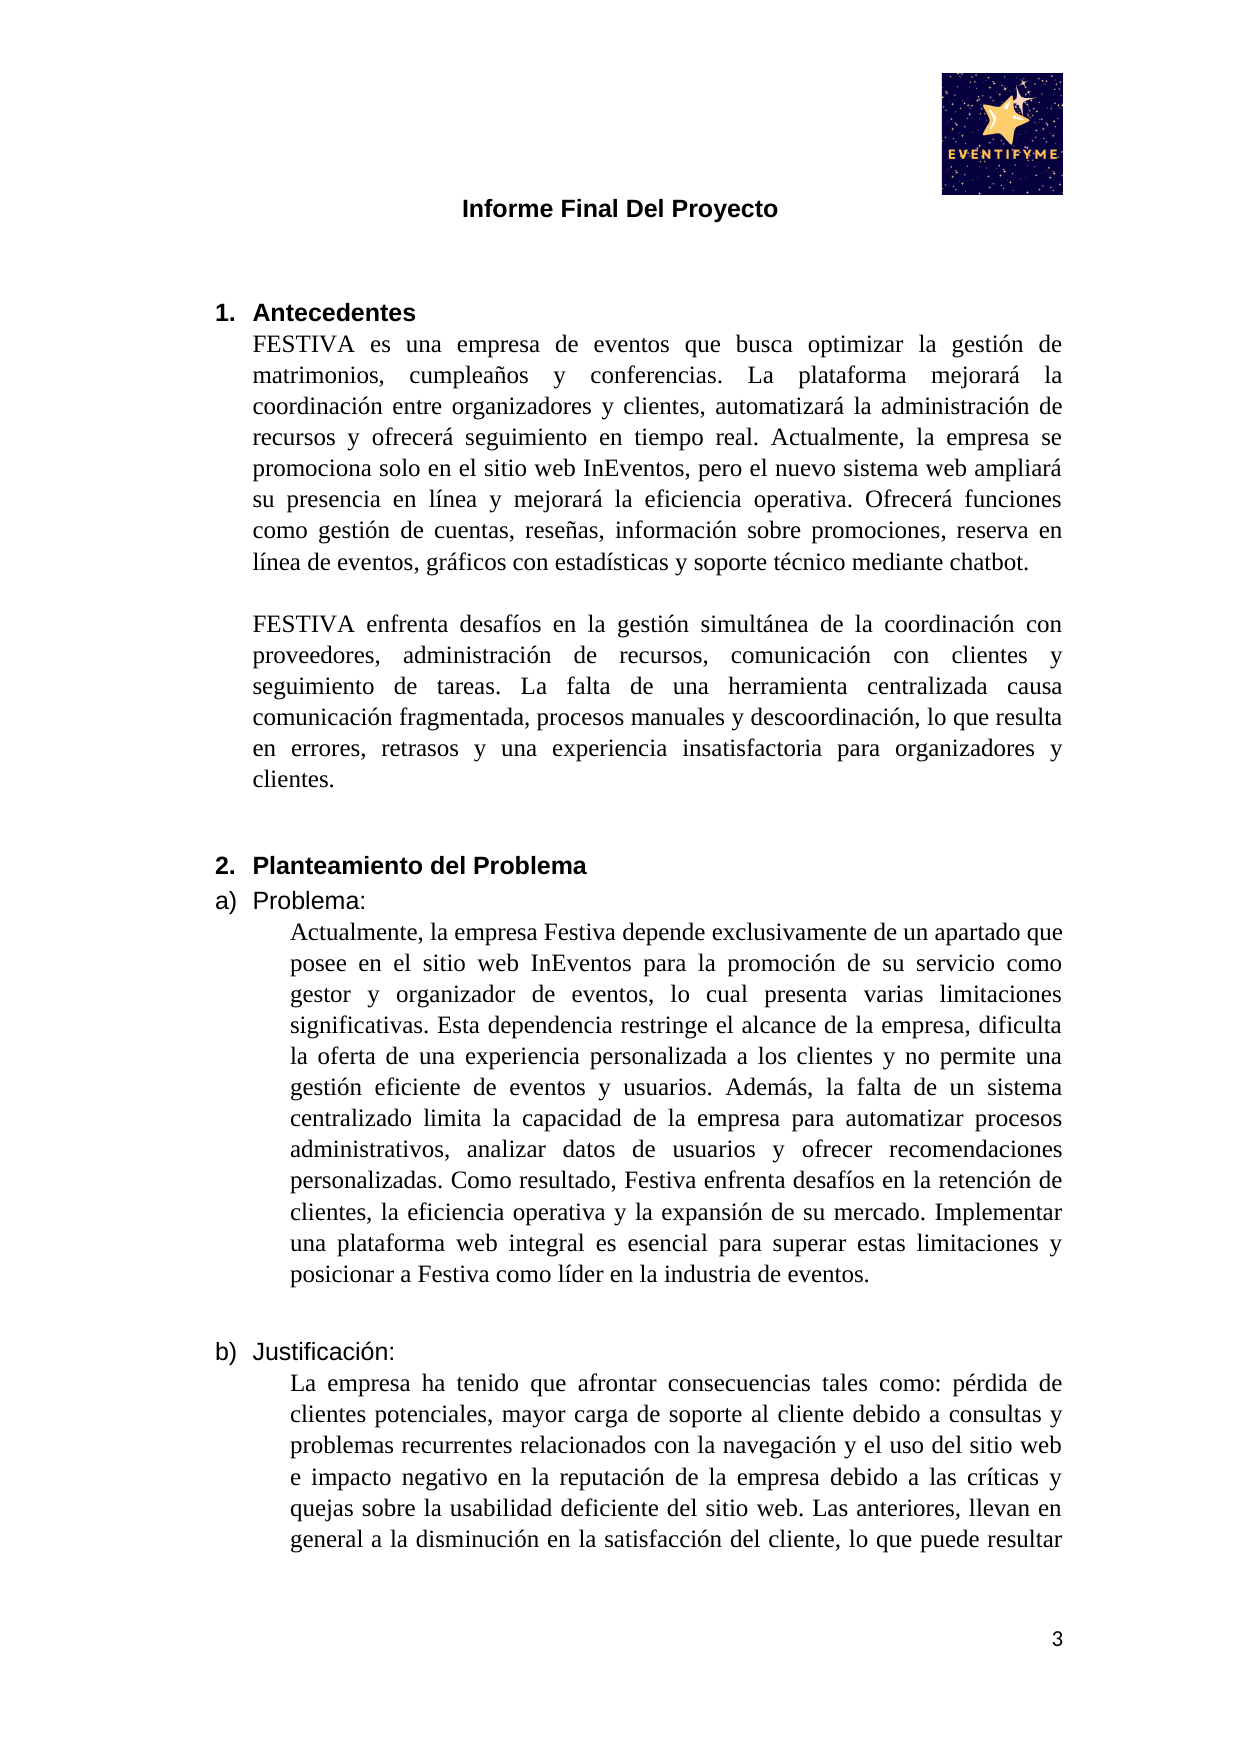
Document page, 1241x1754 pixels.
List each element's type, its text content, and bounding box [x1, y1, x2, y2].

subtitle Planteamiento del Problema [215, 851, 1063, 880]
list FESTIVA es una empresa de eventos que busca optimizar la gestión de matrimonios, cumpleaños y conferencias. La plataforma mejorará la coordinación entre organizadores y clientes, automatizará la administración de recursos y ofrecerá seguimiento en tiempo real. Actualmente, la empresa se promociona solo en el sitio web InEventos, pero el nuevo sistema web ampliará su presencia en línea y mejorará la eficiencia operativa. Ofrecerá funciones como gestión de cuentas, reseñas, información sobre promociones, reserva en línea de eventos, gráficos con estadísticas y soporte técnico mediante chatbot. [252, 329, 1063, 575]
subtitle Problema: [215, 886, 1063, 915]
subtitle Justificación: [215, 1337, 1063, 1366]
picture [941, 73, 1063, 195]
list FESTIVA enfrenta desafíos en la gestión simultánea de la coordinación con proveedores, administración de recursos, comunicación con clientes y seguimiento de tareas. La falta de una herramienta centralizada causa comunicación fragmentada, procesos manuales y descoordinación, lo que resulta en errores, retrasos y una experiencia insatisfactoria para organizadores y clientes. [252, 609, 1063, 793]
subtitle Antecedentes [215, 298, 1063, 327]
list Actualmente, la empresa Festiva depende exclusivamente de un apartado que posee en el sitio web InEventos para la promoción de su servicio como gestor y organizador de eventos, lo cual presenta varias limitaciones significativas. Esta dependencia restringe el alcance de la empresa, dificulta la oferta de una experiencia personalizada a los clientes y no permite una gestión eficiente de eventos y usuarios. Además, la falta de un sistema centralizado limita la capacidad de la empresa para automatizar procesos administrativos, analizar datos de usuarios y ofrecer recomendaciones personalizadas. Como resultado, Festiva enfrenta desafíos en la retención de clientes, la eficiencia operativa y la expansión de su mercado. Implementar una plataforma web integral es esencial para superar estas limitaciones y posicionar a Festiva como líder en la industria de eventos. [290, 917, 1063, 1287]
text Informe Final Del Proyecto [177, 194, 1063, 223]
